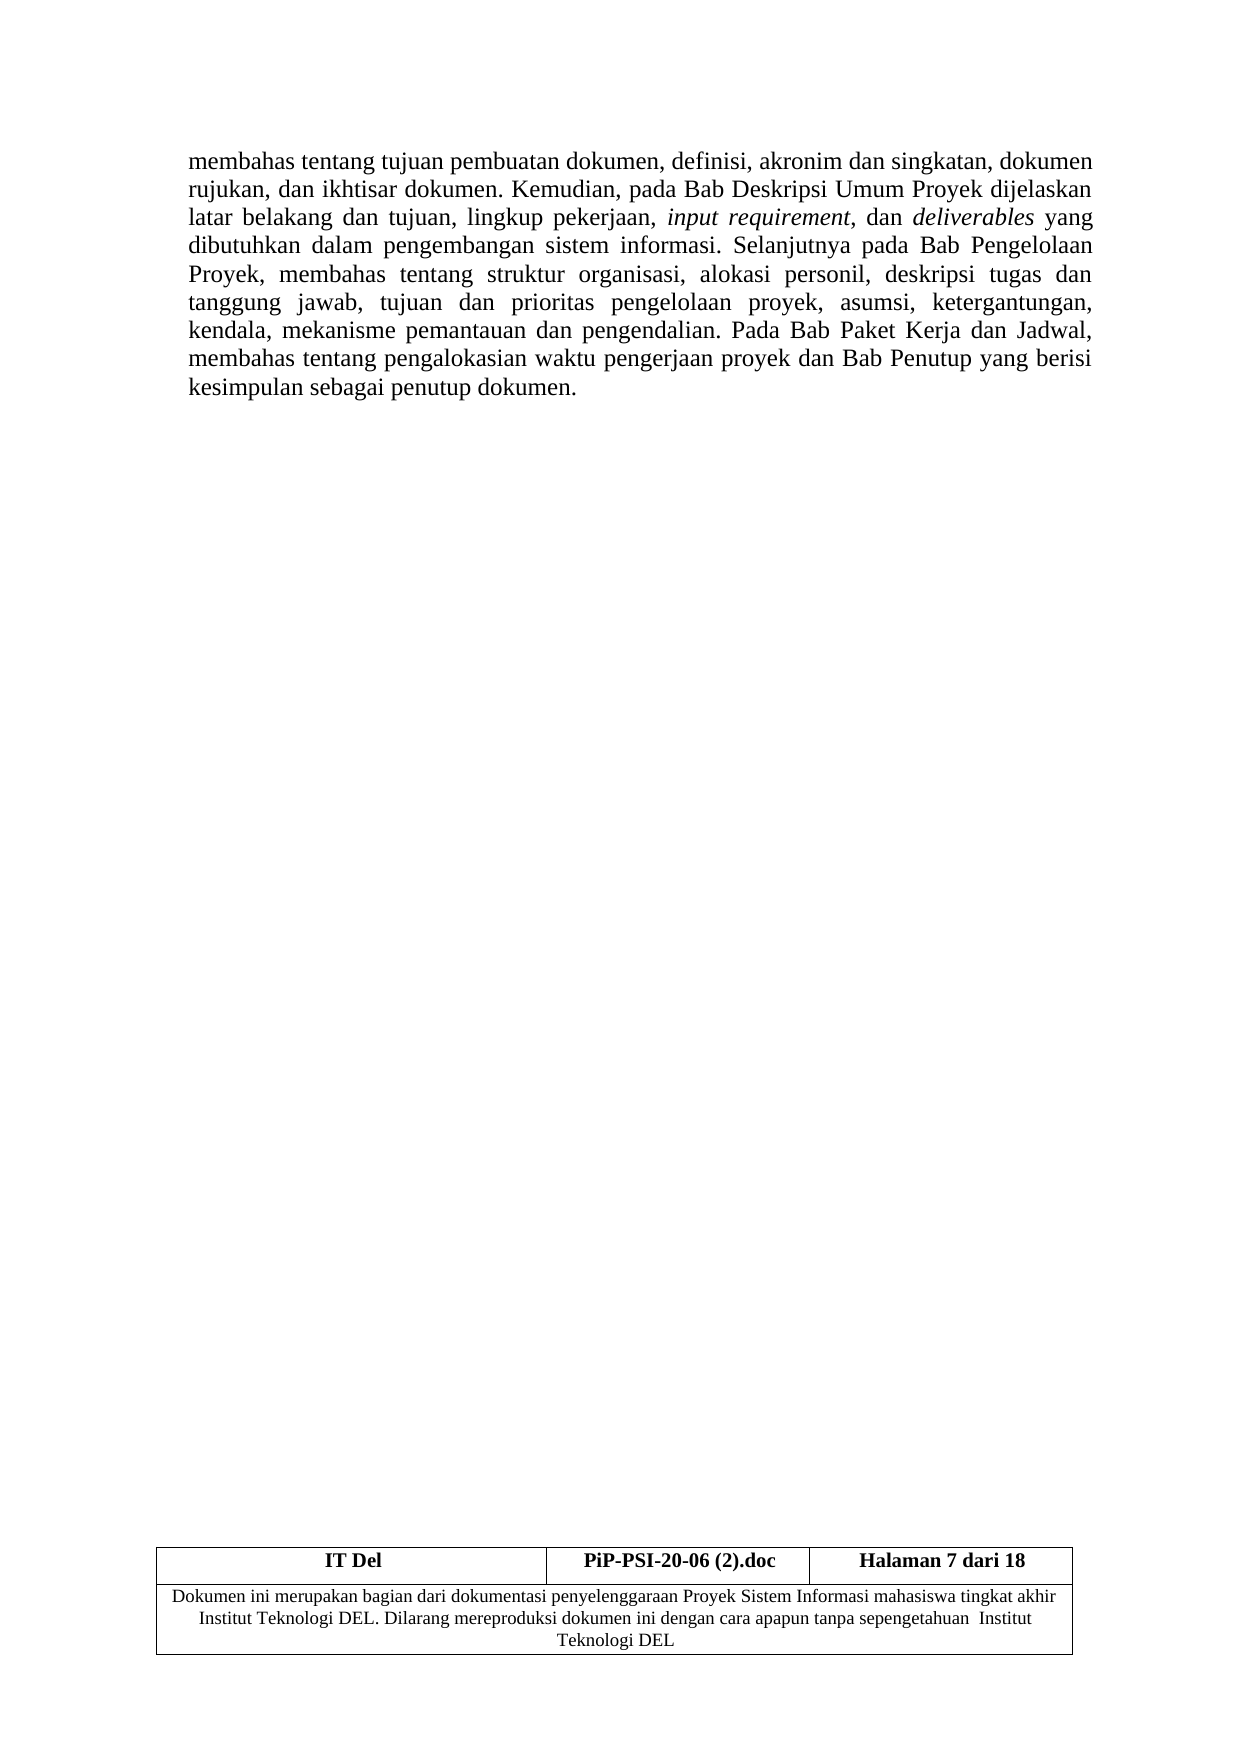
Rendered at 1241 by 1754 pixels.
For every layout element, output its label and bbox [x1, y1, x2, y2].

text [187, 147, 1093, 401]
